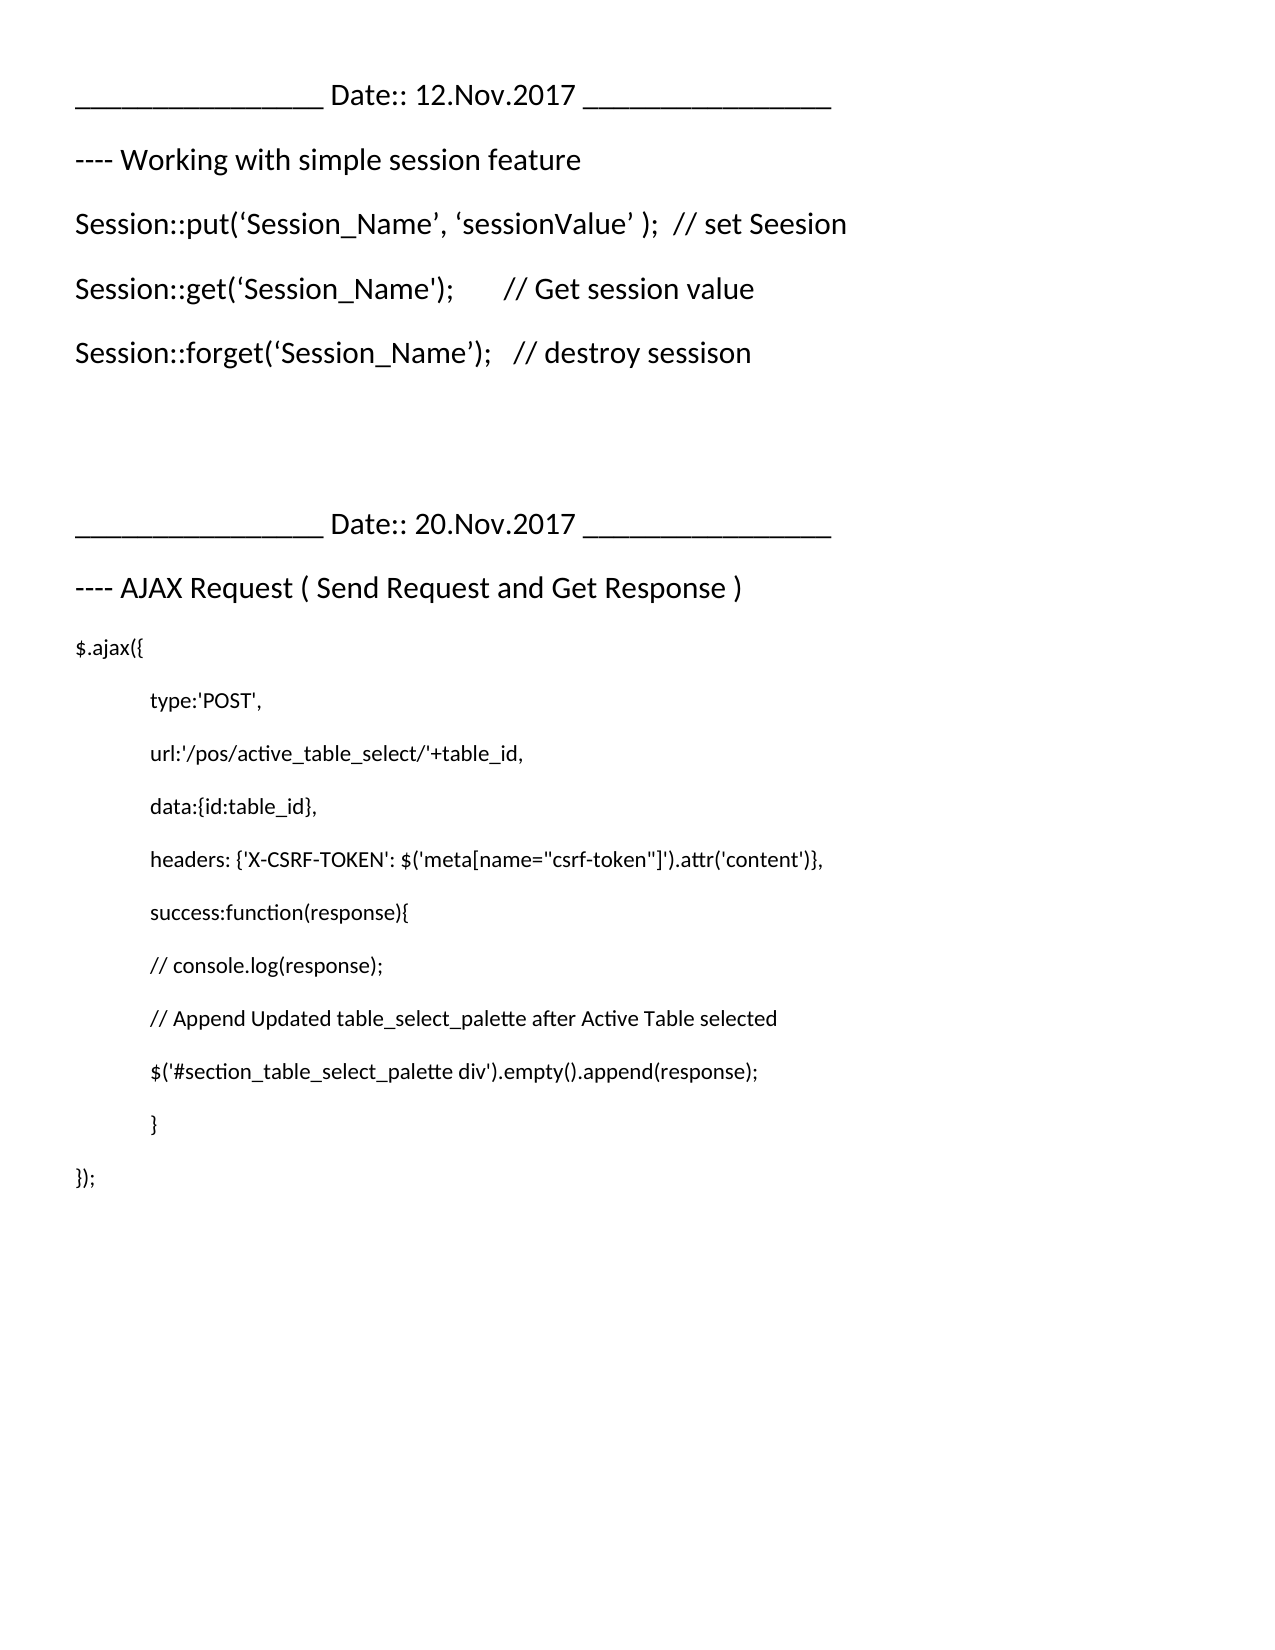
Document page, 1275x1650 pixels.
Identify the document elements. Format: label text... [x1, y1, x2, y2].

text }); [75, 1163, 1200, 1191]
text ________________ Date:: 12.Nov.2017 ________________ [75, 75, 1200, 113]
text url:'/pos/active_table_select/'+table_id, [75, 739, 1200, 767]
text $.ajax({ [75, 633, 1200, 661]
text // Append Updated table_select_palette after Active Table selected [75, 1004, 1200, 1032]
text data:{id:table_id}, [75, 792, 1200, 820]
text // console.log(response); [75, 951, 1200, 979]
text ---- Working with simple session feature [75, 139, 1200, 178]
text $('#section_table_select_palette div').empty().append(response); [75, 1057, 1200, 1085]
text ________________ Date:: 20.Nov.2017 ________________ [75, 504, 1200, 542]
text Session::get(‘Session_Name'); // Get session value [75, 269, 1200, 307]
text type:'POST', [75, 686, 1200, 714]
text headers: {'X-CSRF-TOKEN': $('meta[name="csrf-token"]').attr('content')}, [75, 845, 1200, 873]
text Session::put(‘Session_Name’, ‘sessionValue’ ); // set Seesion [75, 204, 1200, 242]
text success:function(response){ [75, 898, 1200, 926]
text ---- AJAX Request ( Send Request and Get Response ) [75, 568, 1200, 607]
text Session::forget(‘Session_Name’); // destroy sessison [75, 333, 1200, 371]
text } [75, 1110, 1200, 1138]
